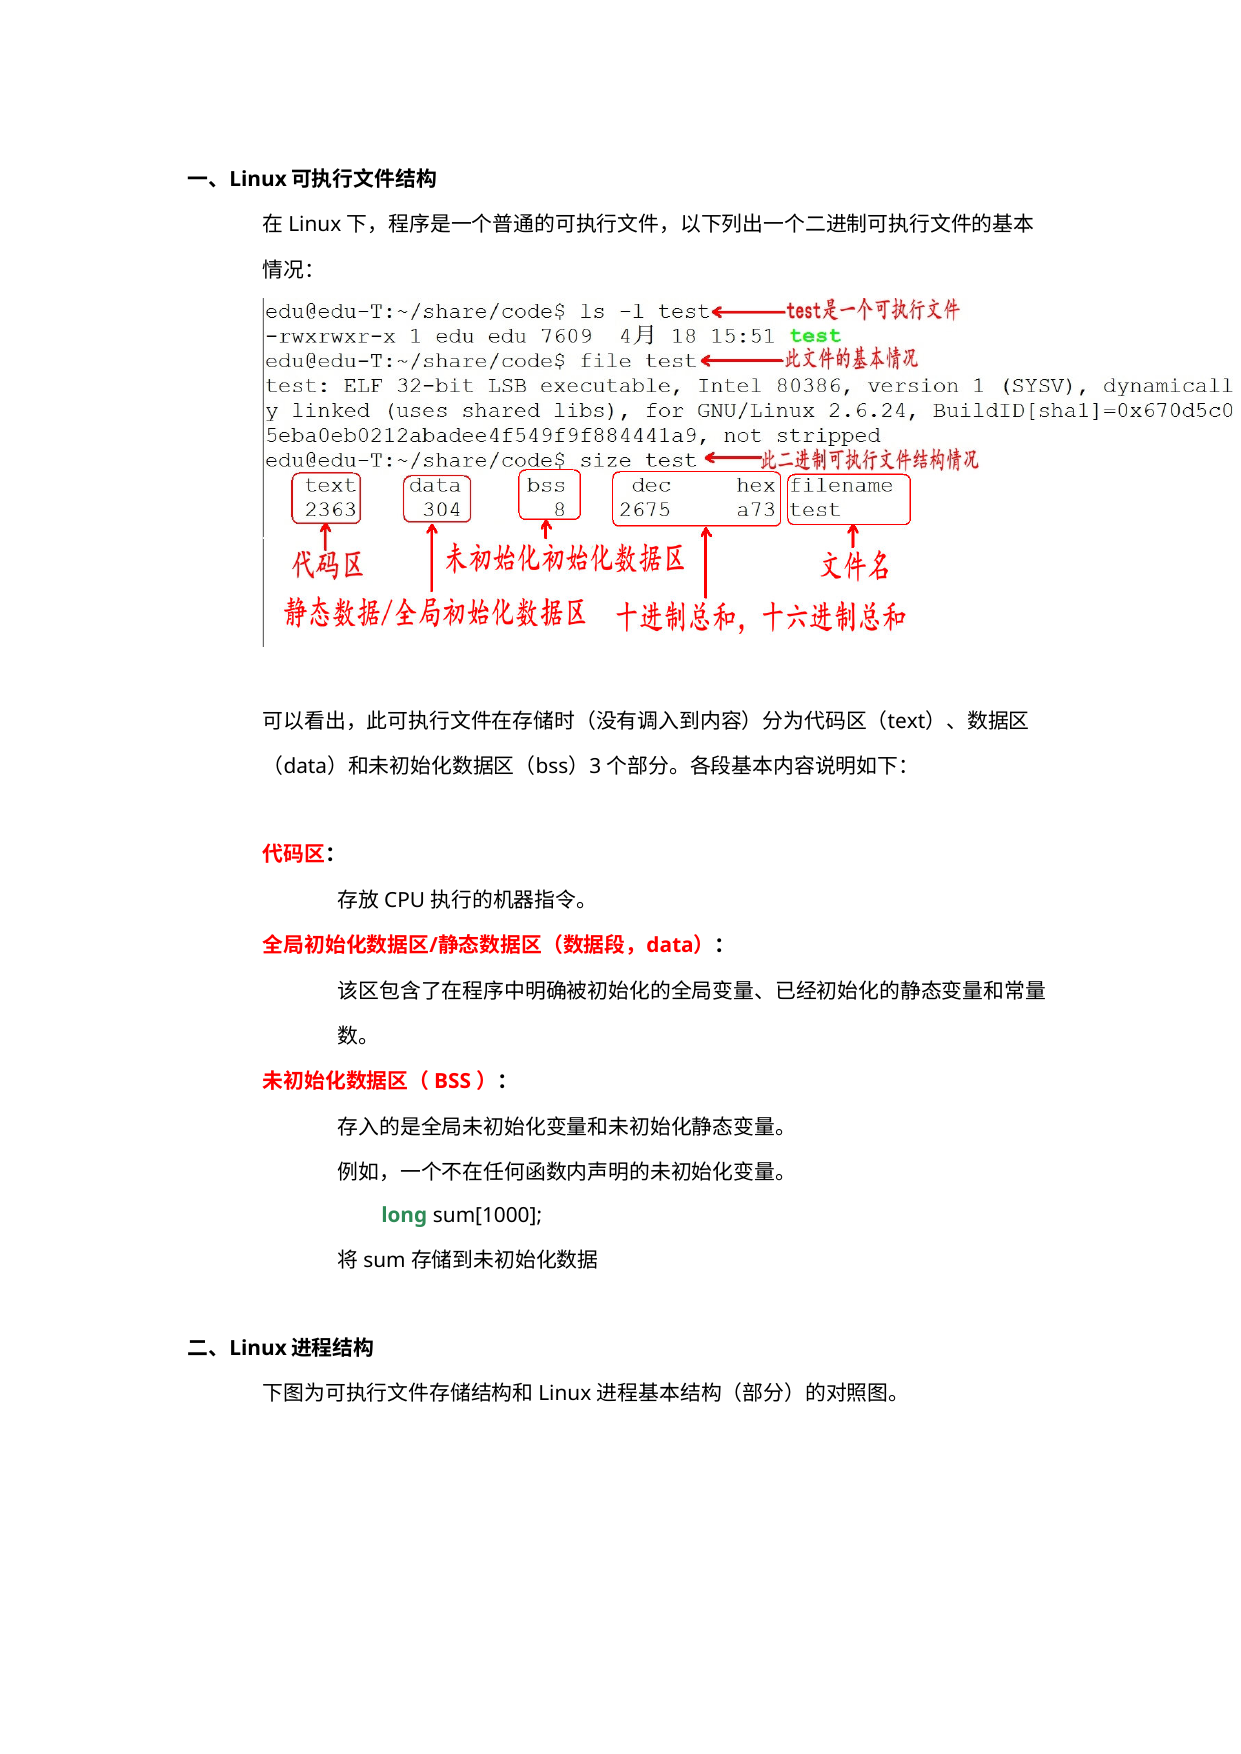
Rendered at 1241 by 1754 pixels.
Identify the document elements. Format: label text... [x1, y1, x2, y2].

text 例如，一个不在任何函数内声明的未初始化变量。 [337, 1155, 1053, 1185]
subtitle 一、Linux可执行文件结构 [187, 162, 1053, 192]
text long sum[1000]; [337, 1201, 1053, 1229]
text 该区包含了在程序中明确被初始化的全局变量、已经初始化的静态变量和常量数。 [337, 974, 1053, 1049]
text 在 Linux 下，程序是一个普通的可执行文件，以下列出一个二进制可执行文件的基本情况： [262, 207, 1053, 283]
text 下图为可执行文件存储结构和 Linux 进程基本结构（部分）的对照图。 [262, 1377, 1053, 1407]
subtitle 未初始化数据区（ BSS ）： [262, 1064, 1053, 1095]
text 存入的是全局未初始化变量和未初始化静态变量。 [337, 1110, 1053, 1140]
subtitle 全局初始化数据区/静态数据区（数据段，data）： [262, 928, 1053, 959]
text 可以看出，此可执行文件在存储时（没有调入到内容）分为代码区（text）、数据区（data）和未初始化数据区（bss）3 个部分。各段基本内容说明如下： [262, 704, 1053, 780]
text 将 sum 存储到未初始化数据 [337, 1243, 1053, 1273]
text 存放 CPU 执行的机器指令。 [337, 883, 1053, 913]
subtitle 代码区： [262, 838, 1053, 868]
subtitle 二、Linux进程结构 [187, 1331, 1053, 1361]
picture [262, 298, 1240, 647]
